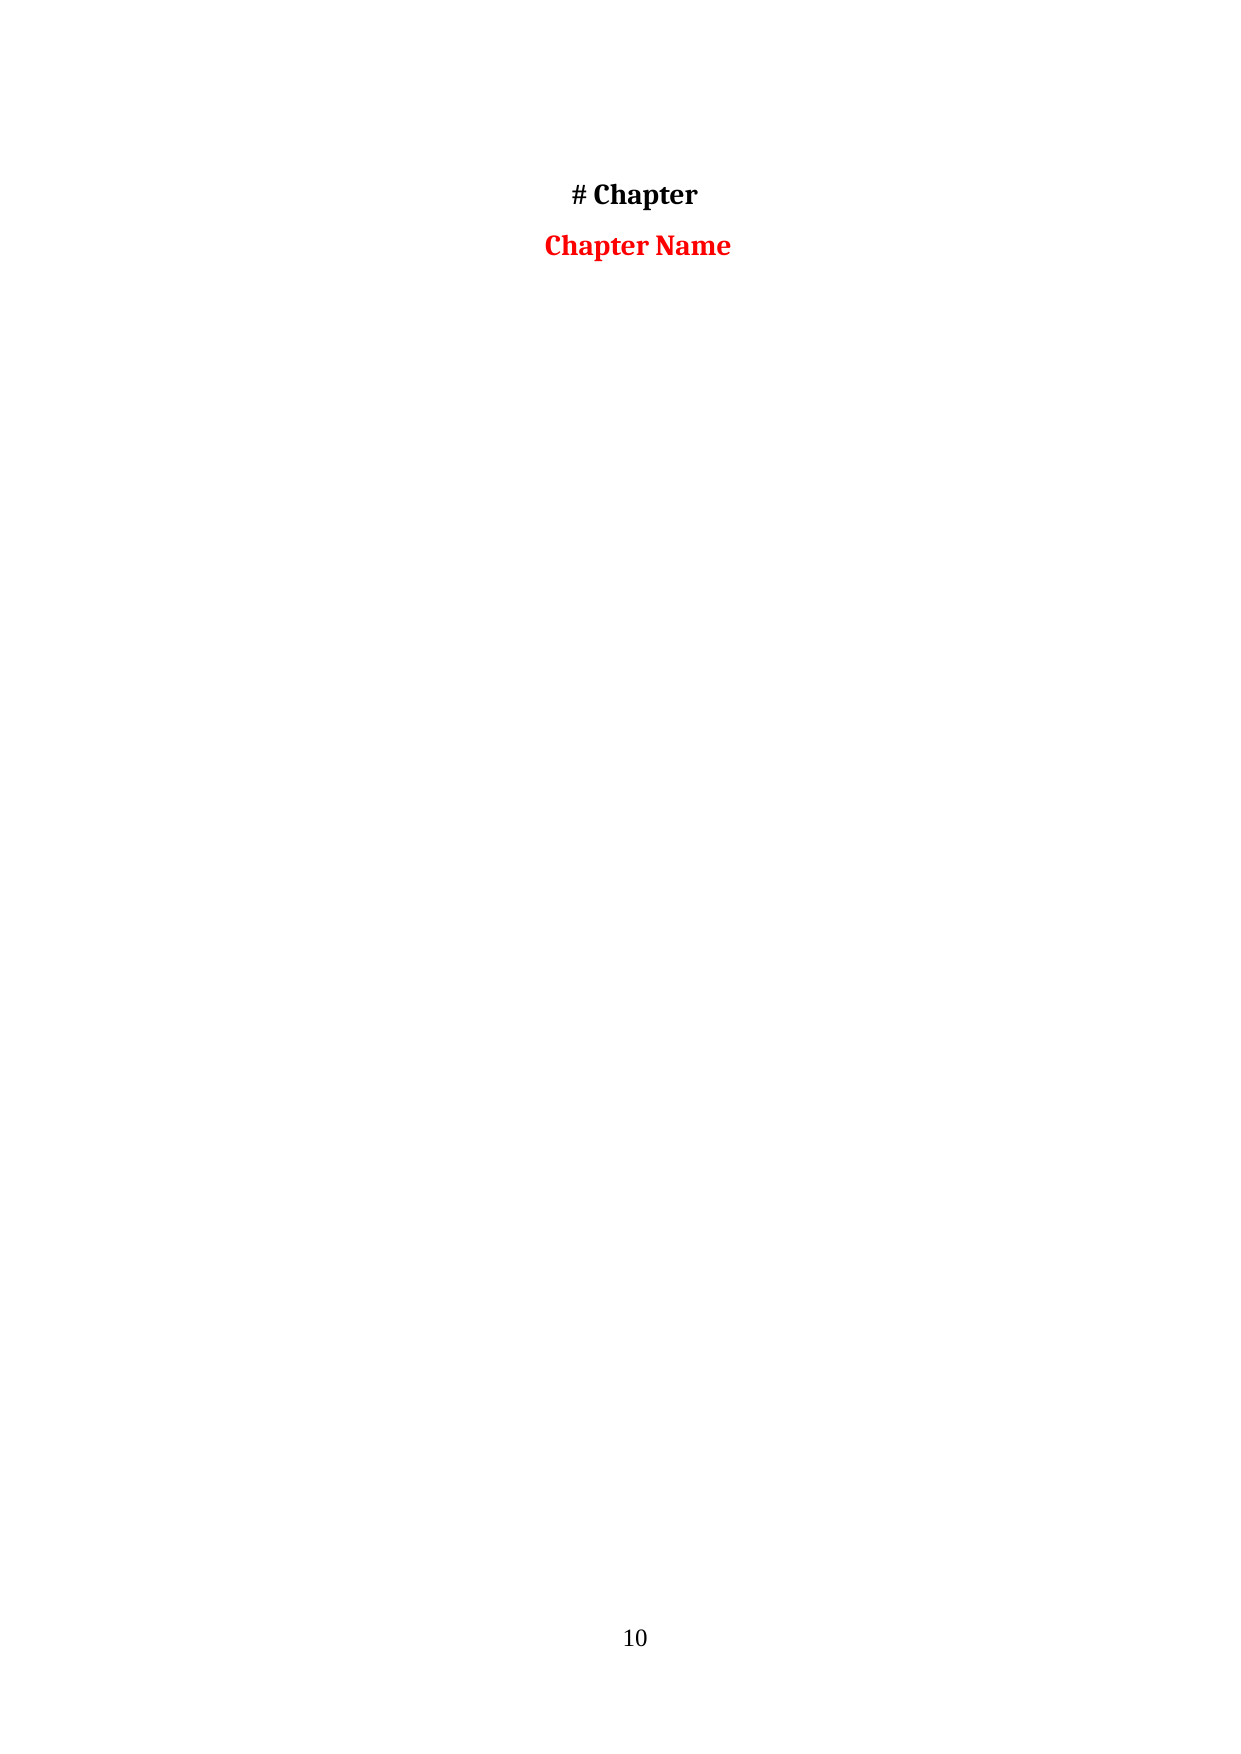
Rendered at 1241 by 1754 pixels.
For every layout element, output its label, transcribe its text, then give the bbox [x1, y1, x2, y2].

subtitle Chapter # Chapter Name [207, 177, 1063, 263]
